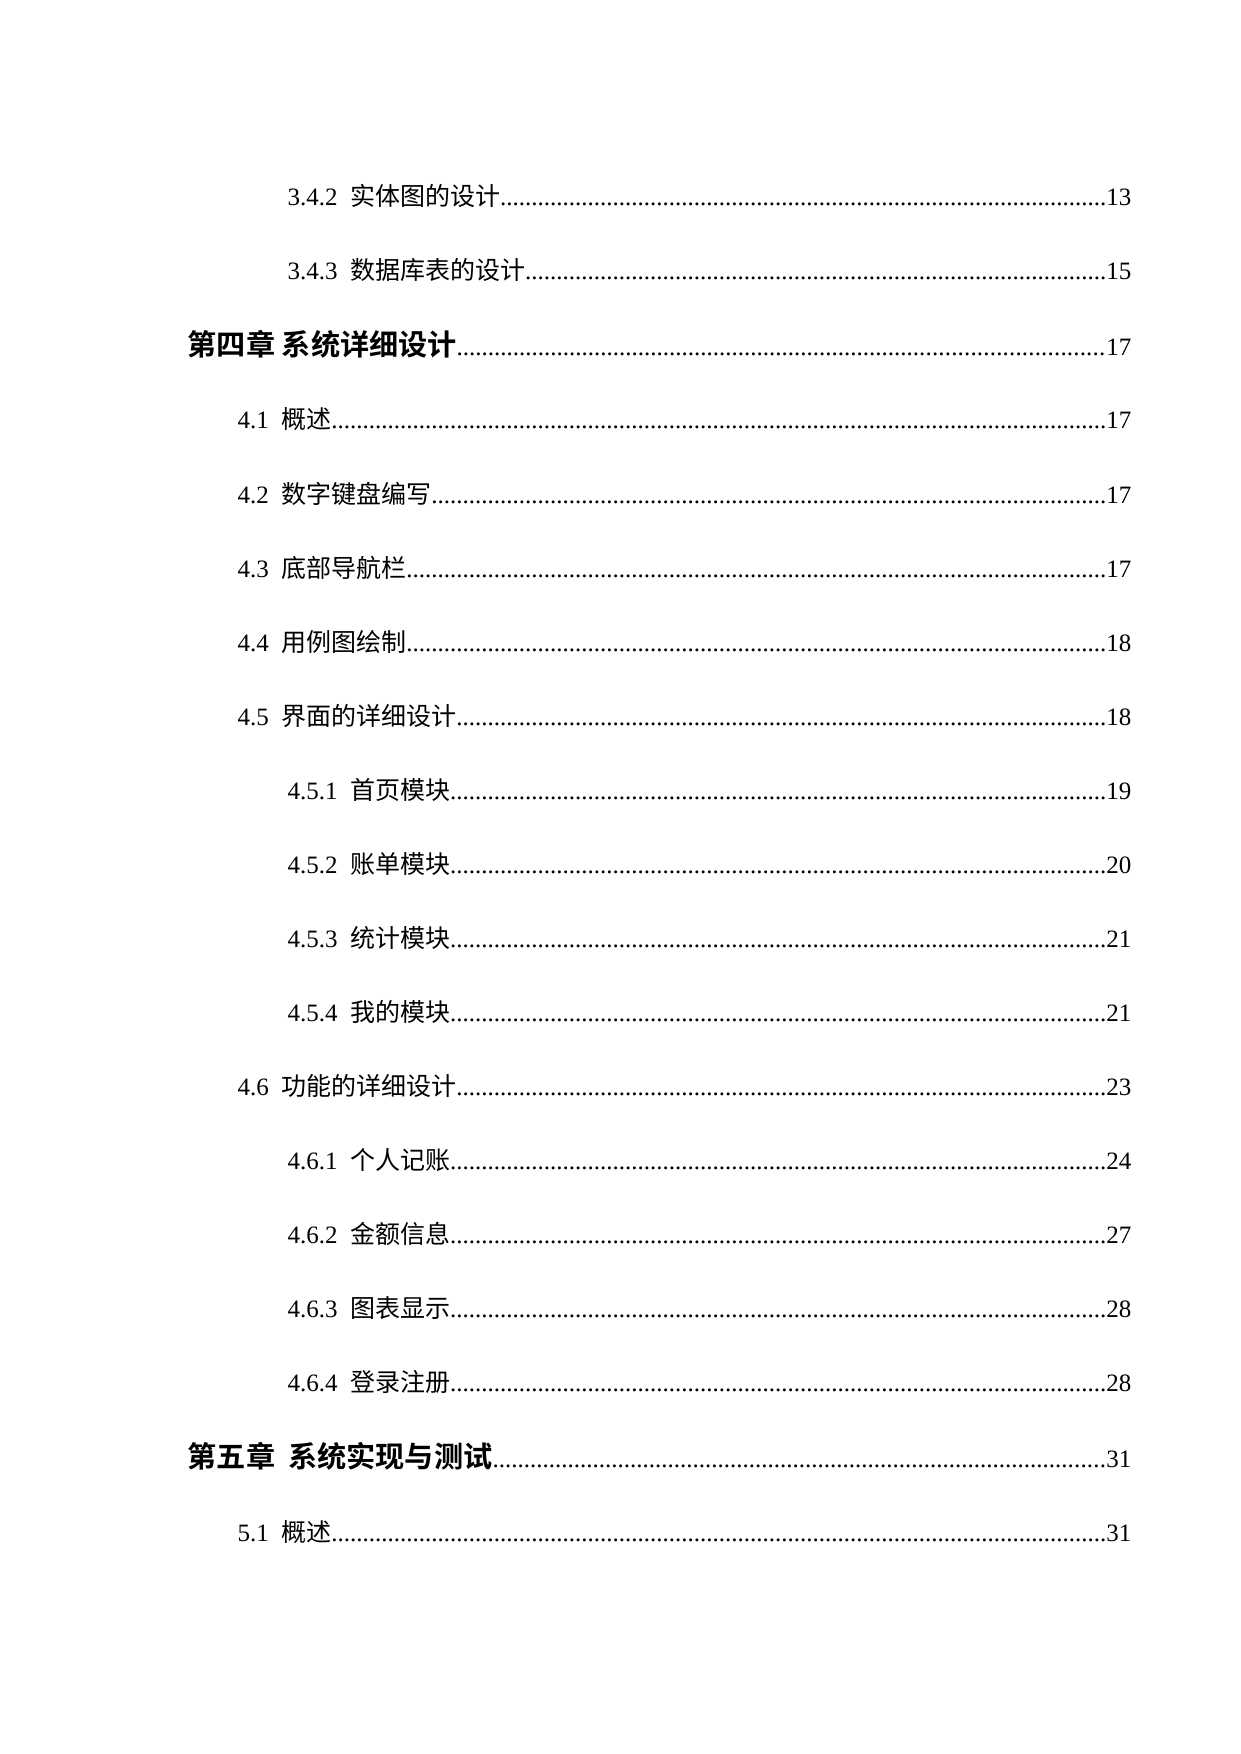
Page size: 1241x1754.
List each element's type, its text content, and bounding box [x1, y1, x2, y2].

text 4.6.4 登录注册 28 [187, 1348, 1053, 1413]
text 4.3 底部导航栏 17 [187, 534, 1053, 599]
text 3.4.2 实体图的设计 13 [187, 162, 1053, 227]
text 4.5.3 统计模块 21 [187, 904, 1053, 969]
text 4.6.3 图表显示 28 [187, 1274, 1053, 1339]
text 3.4.3 数据库表的设计 15 [187, 236, 1053, 301]
text 第四章 系统详细设计 17 [187, 310, 1053, 375]
text 4.6.1 个人记账 24 [187, 1126, 1053, 1191]
text 第五章 系统实现与测试 31 [187, 1422, 1053, 1487]
text 4.4 用例图绘制 18 [187, 608, 1053, 673]
text 4.6 功能的详细设计 23 [187, 1052, 1053, 1117]
text 4.1 概述 17 [187, 386, 1053, 451]
text 4.6.2 金额信息 27 [187, 1200, 1053, 1265]
text 4.5 界面的详细设计 18 [187, 682, 1053, 747]
text 4.2 数字键盘编写 17 [187, 460, 1053, 525]
text 5.1 概述 31 [187, 1498, 1053, 1563]
text 4.5.4 我的模块 21 [187, 978, 1053, 1043]
text 4.5.1 首页模块 19 [187, 756, 1053, 821]
text 4.5.2 账单模块 20 [187, 830, 1053, 895]
